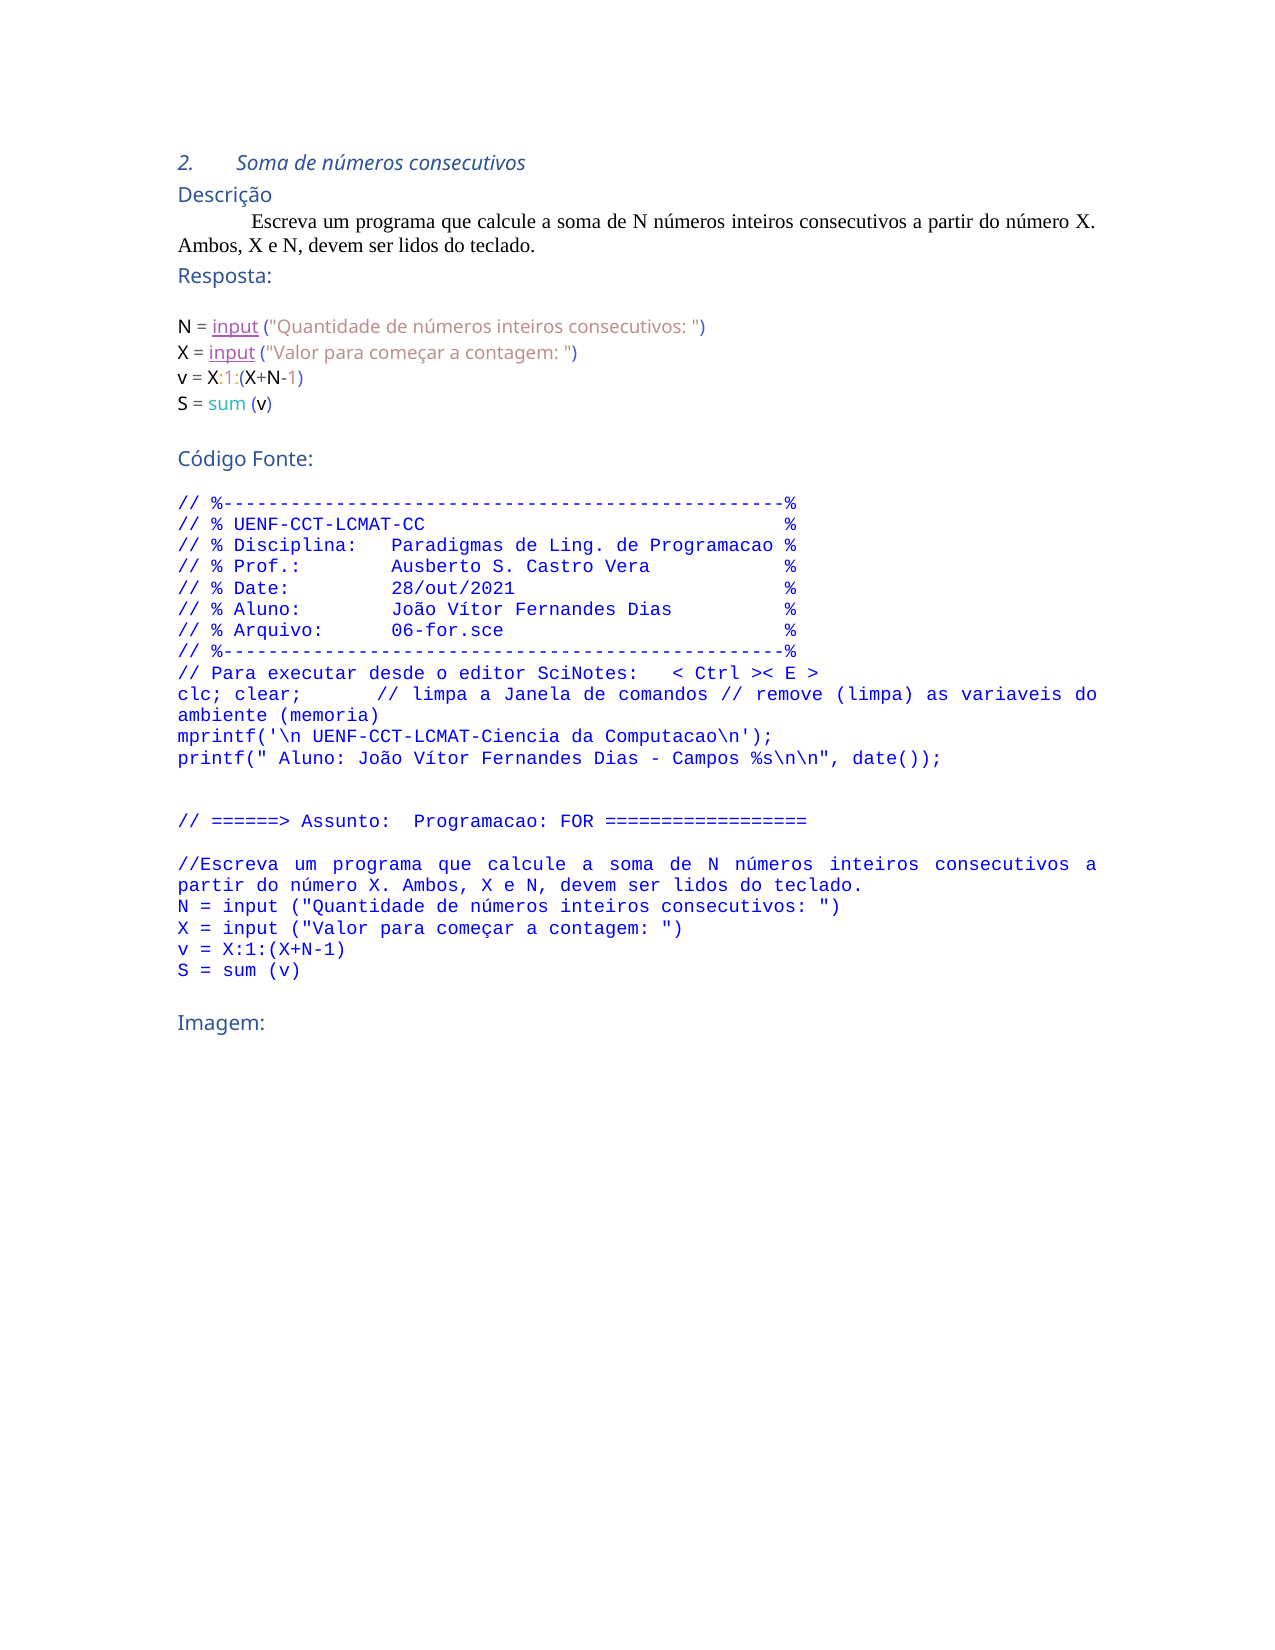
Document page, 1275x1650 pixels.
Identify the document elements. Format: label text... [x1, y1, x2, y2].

text //Escreva um programa que calcule a soma de N números inteiros consecutivos a partir do número X. Ambos, X e N, devem ser lidos do teclado. [177, 855, 1098, 897]
subtitle Soma de números consecutivos [177, 148, 1098, 176]
subtitle Descrição [177, 180, 1098, 209]
text v = X:1:(X+N-1) [177, 364, 1098, 390]
text v = X:1:(X+N-1) [177, 940, 1098, 961]
subtitle Imagem: [177, 1008, 1098, 1036]
text N = input ("Quantidade de números inteiros consecutivos: ") [177, 313, 1098, 339]
subtitle Resposta: [177, 261, 1098, 289]
text Escreva um programa que calcule a soma de N números inteiros consecutivos a partir do número X. Ambos, X e N, devem ser lidos do teclado. [177, 209, 1098, 257]
text // % Date: 28/out/2021 % [177, 578, 1098, 600]
text X = input ("Valor para começar a contagem: ") [177, 918, 1098, 940]
text // % Arquivo: 06-for.sce % [177, 621, 1098, 642]
text // % UENF-CCT-LCMAT-CC % [177, 515, 1098, 536]
subtitle Código Fonte: [177, 444, 1098, 472]
text N = input ("Quantidade de números inteiros consecutivos: ") [177, 897, 1098, 918]
text mprintf('\n UENF-CCT-LCMAT-Ciencia da Computacao\n'); [177, 727, 1098, 748]
text printf(" Aluno: João Vítor Fernandes Dias - Campos %s\n\n", date()); [177, 748, 1098, 770]
text clc; clear; // limpa a Janela de comandos // remove (limpa) as variaveis do ambiente (memoria) [177, 685, 1098, 727]
text // % Prof.: Ausberto S. Castro Vera % [177, 557, 1098, 578]
text // % Disciplina: Paradigmas de Ling. de Programacao % [177, 536, 1098, 557]
text // %--------------------------------------------------% [177, 493, 1098, 515]
text // ======> Assunto: Programacao: FOR ================== [177, 812, 1098, 833]
text // Para executar desde o editor SciNotes: < Ctrl >< E > [177, 663, 1098, 685]
text // %--------------------------------------------------% [177, 642, 1098, 663]
text // % Aluno: João Vítor Fernandes Dias % [177, 600, 1098, 621]
text S = sum (v) [177, 390, 1098, 416]
text S = sum (v) [177, 961, 1098, 982]
text X = input ("Valor para começar a contagem: ") [177, 339, 1098, 364]
